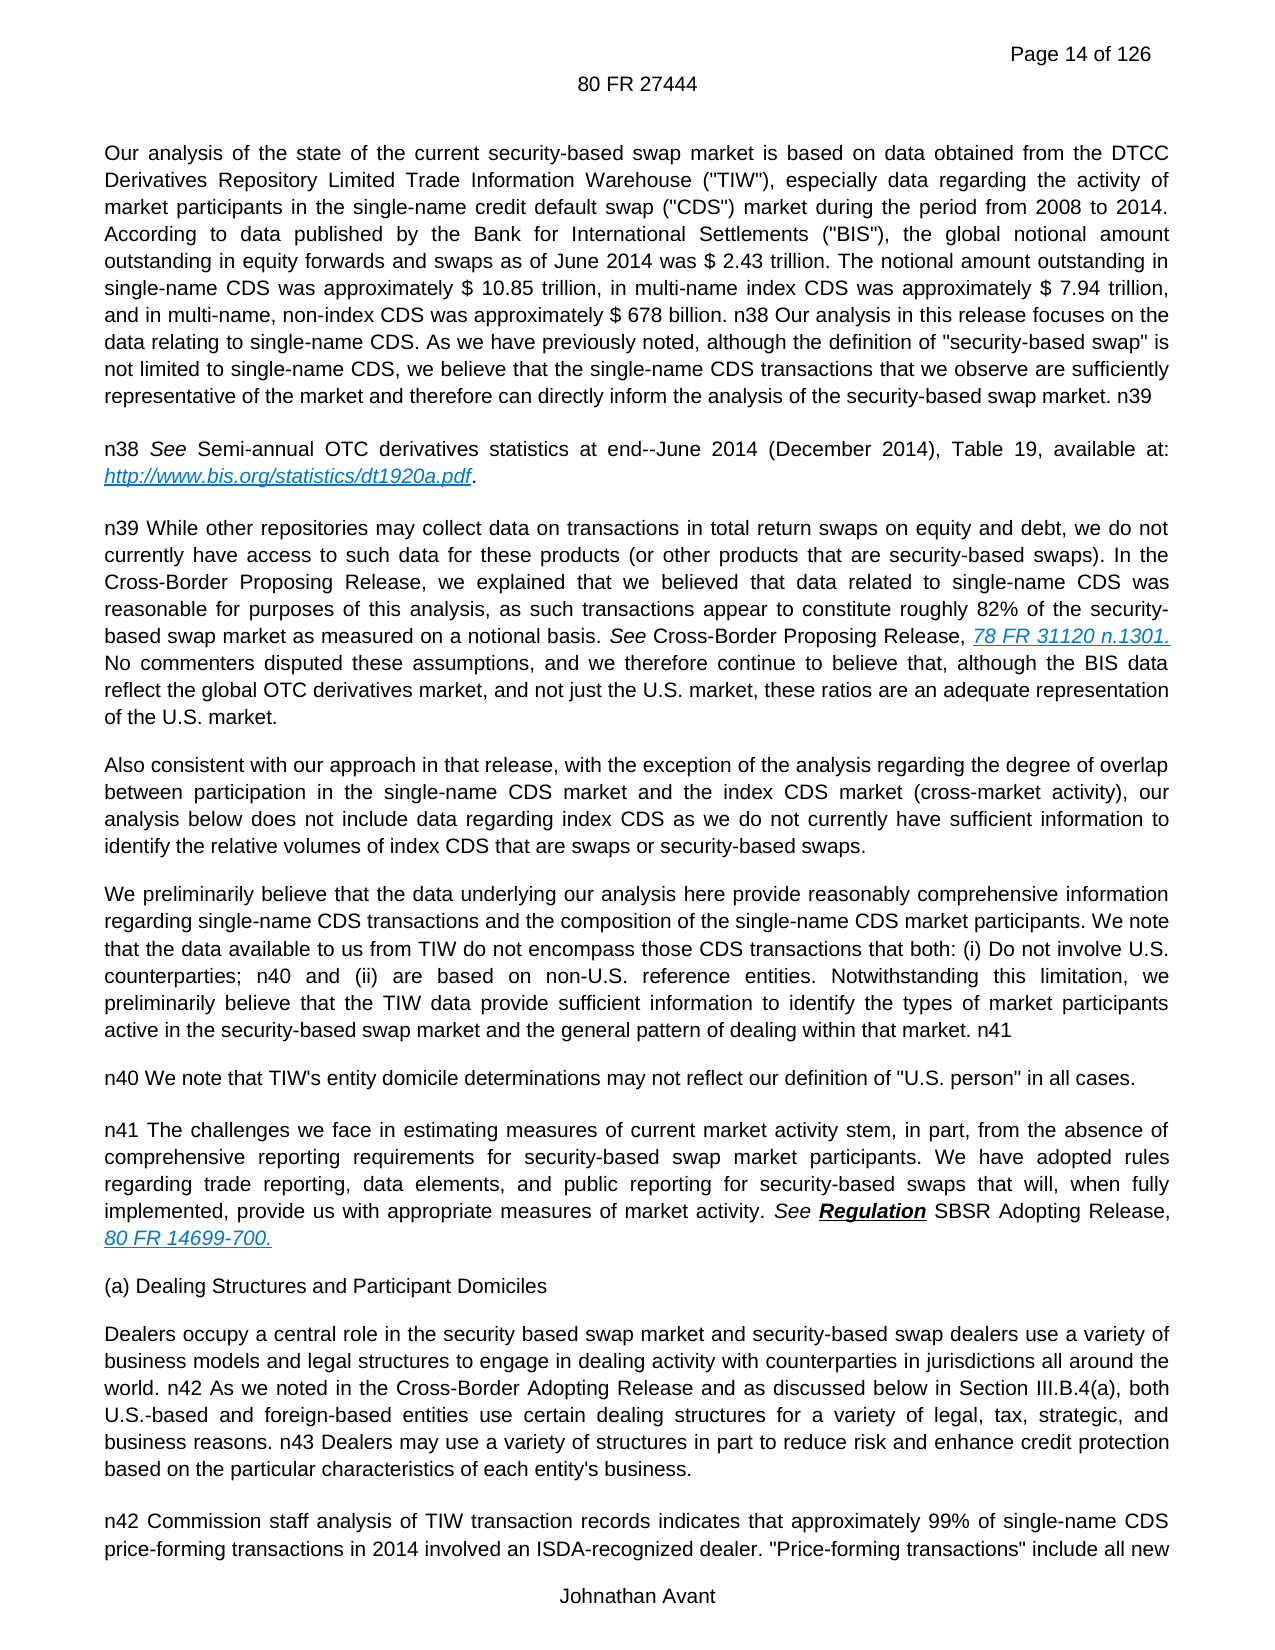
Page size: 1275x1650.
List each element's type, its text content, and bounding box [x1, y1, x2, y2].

text We preliminarily believe that the data underlying our analysis here provide reasonably comprehensive information regarding single-name CDS transactions and the composition of the single-name CDS market participants. We note that the data available to us from TIW do not encompass those CDS transactions that both: (i) Do not involve U.S. counterparties; n40 and (ii) are based on non-U.S. reference entities. Notwithstanding this limitation, we preliminarily believe that the TIW data provide sufficient information to identify the types of market participants active in the security-based swap market and the general pattern of dealing within that market. n41 [104, 879, 1171, 1042]
text Dealers occupy a central role in the security based swap market and security-based swap dealers use a variety of business models and legal structures to engage in dealing activity with counterparties in jurisdictions all around the world. n42 As we noted in the Cross-Border Adopting Release and as discussed below in Section III.B.4(a), both U.S.-based and foreign-based entities use certain dealing structures for a variety of legal, tax, strategic, and business reasons. n43 Dealers may use a variety of structures in part to reduce risk and enhance credit protection based on the particular characteristics of each entity's business. [104, 1319, 1171, 1481]
text n41 The challenges we face in estimating measures of current market activity stem, in part, from the absence of comprehensive reporting requirements for security-based swap market participants. We have adopted rules regarding trade reporting, data elements, and public reporting for security-based swaps that will, when fully implemented, provide us with appropriate measures of market activity. See Regulation SBSR Adopting Release, 80 FR 14699-700. [104, 1114, 1171, 1250]
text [104, 1506, 1171, 1560]
text Also consistent with our approach in that release, with the exception of the analysis regarding the degree of overlap between participation in the single-name CDS market and the index CDS market (cross-market activity), our analysis below does not include data regarding index CDS as we do not currently have sufficient information to identify the relative volumes of index CDS that are swaps or security-based swaps. [104, 750, 1171, 858]
text n40 We note that TIW's entity domicile determinations may not reflect our definition of "U.S. person" in all cases. [104, 1062, 1171, 1089]
text n38 See Semi-annual OTC derivatives statistics at end--June 2014 (December 2014), Table 19, available at: http://www.bis.org/statistics/dt1920a.pdf. [104, 433, 1171, 487]
text Our analysis of the state of the current security-based swap market is based on data obtained from the DTCC Derivatives Repository Limited Trade Information Warehouse ("TIW"), especially data regarding the activity of market participants in the single-name credit default swap ("CDS") market during the period from 2008 to 2014. According to data published by the Bank for International Settlements ("BIS"), the global notional amount outstanding in equity forwards and swaps as of June 2014 was $ 2.43 trillion. The notional amount outstanding in single-name CDS was approximately $ 10.85 trillion, in multi-name index CDS was approximately $ 7.94 trillion, and in multi-name, non-index CDS was approximately $ 678 billion. n38 Our analysis in this release focuses on the data relating to single-name CDS. As we have previously noted, although the definition of "security-based swap" is not limited to single-name CDS, we believe that the single-name CDS transactions that we observe are sufficiently representative of the market and therefore can directly inform the analysis of the security-based swap market. n39 [104, 137, 1171, 408]
text n39 While other repositories may collect data on transactions in total return swaps on equity and debt, we do not currently have access to such data for these products (or other products that are security-based swaps). In the Cross-Border Proposing Release, we explained that we believed that data related to single-name CDS was reasonable for purposes of this analysis, as such transactions appear to constitute roughly 82% of the security-based swap market as measured on a notional basis. See Cross-Border Proposing Release, 78 FR 31120 n.1301. No commenters disputed these assumptions, and we therefore continue to believe that, although the BIS data reflect the global OTC derivatives market, and not just the U.S. market, these ratios are an adequate representation of the U.S. market. [104, 512, 1171, 729]
text (a) Dealing Structures and Participant Domiciles [104, 1271, 1171, 1298]
